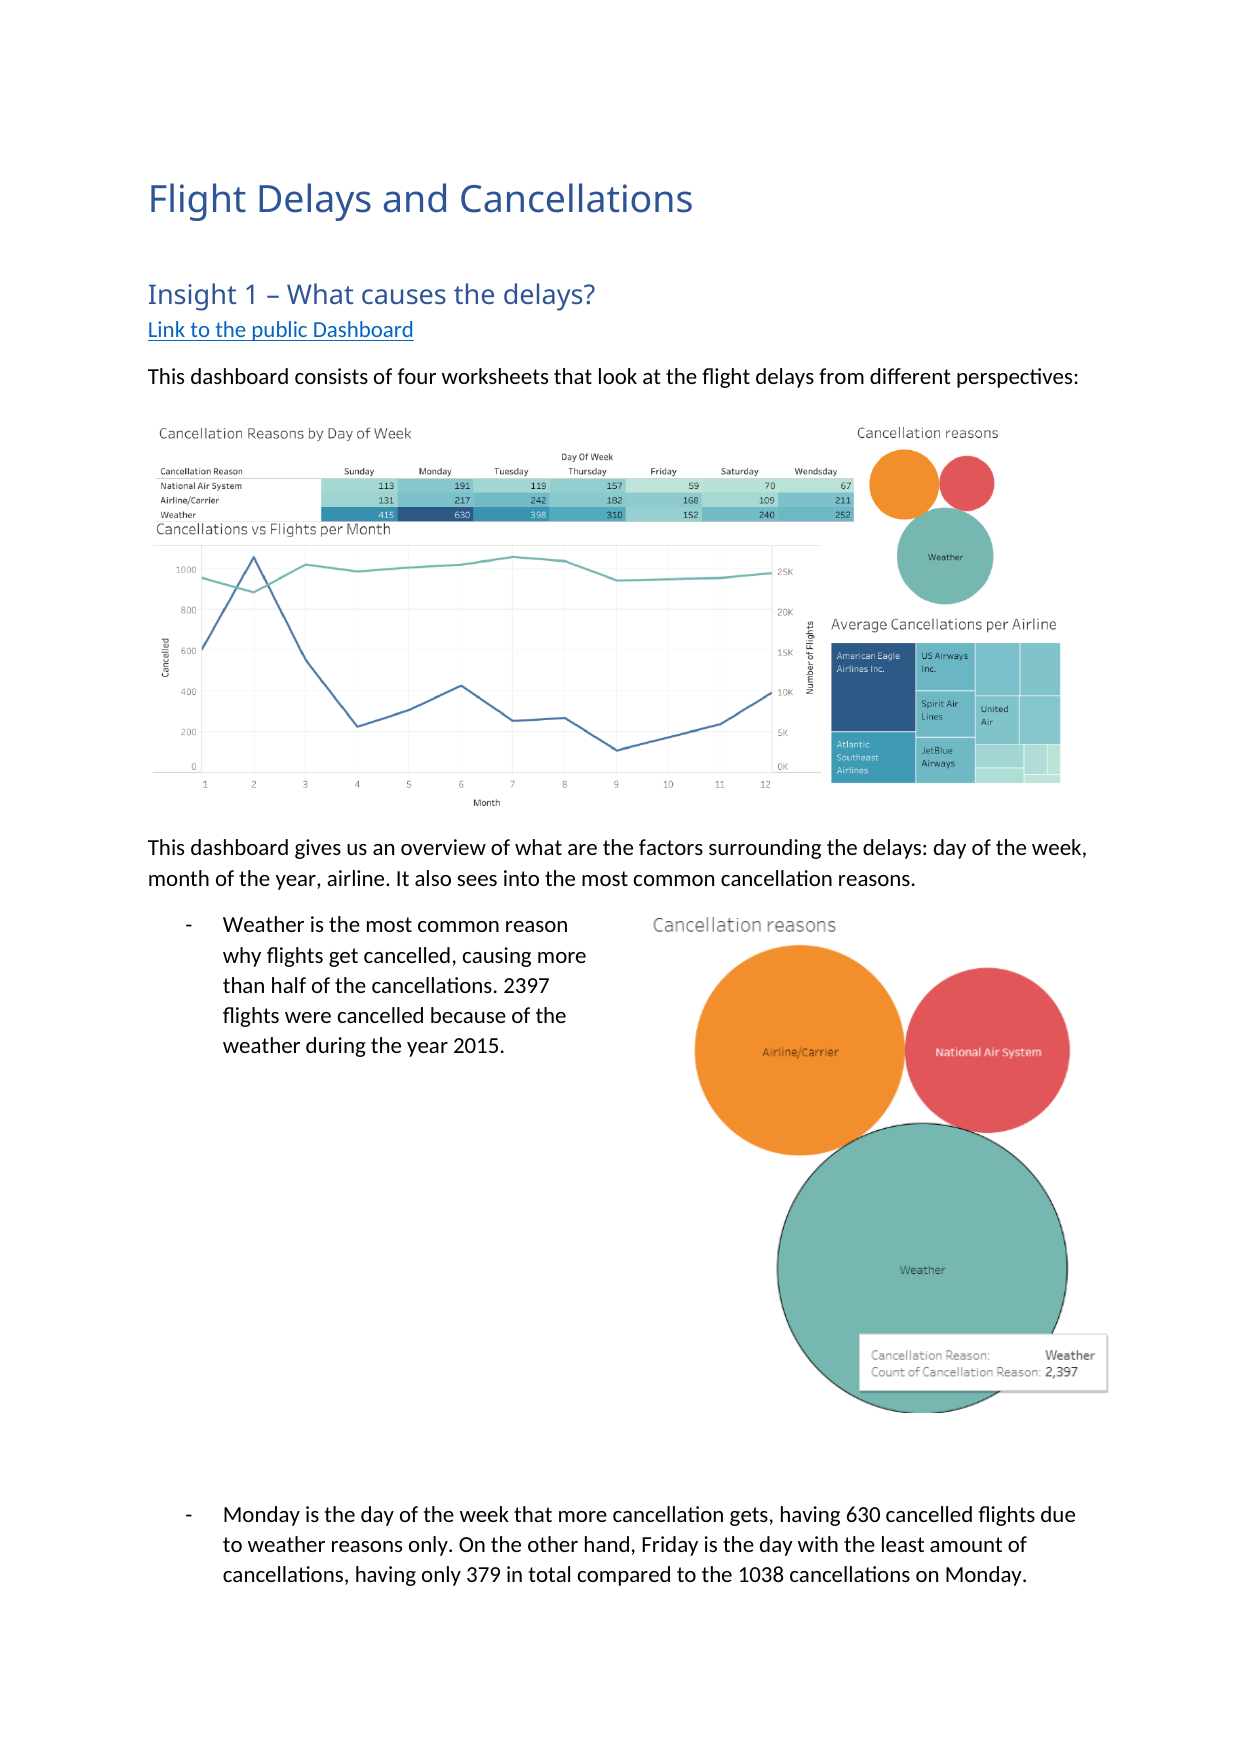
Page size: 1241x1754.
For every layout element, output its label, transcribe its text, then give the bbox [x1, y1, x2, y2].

subtitle Insight 1 – What causes the delays? [148, 276, 1093, 313]
subtitle Flight Delays and Cancellations [148, 173, 1093, 224]
picture [147, 409, 1159, 815]
text Link to the public Dashboard [148, 316, 1093, 344]
picture [615, 893, 1175, 1414]
list Monday is the day of the week that more cancellation gets, having 630 cancelled flights due to weather reasons only. On the other hand, Friday is the day with the least amount of cancellations, having only 379 in total compared to the 1038 cancellations on Monday. [185, 1500, 1093, 1588]
text This dashboard gives us an overview of what are the factors surrounding the delays: day of the week, month of the year, airline. It also sees into the most common cancellation reasons. [148, 833, 1093, 892]
list Weather is the most common reason why flights get cancelled, causing more than half of the cancellations. 2397 flights were cancelled because of the weather during the year 2015. [185, 911, 615, 1059]
text This dashboard consists of four worksheets that look at the flight delays from different perspectives: [148, 362, 1093, 391]
